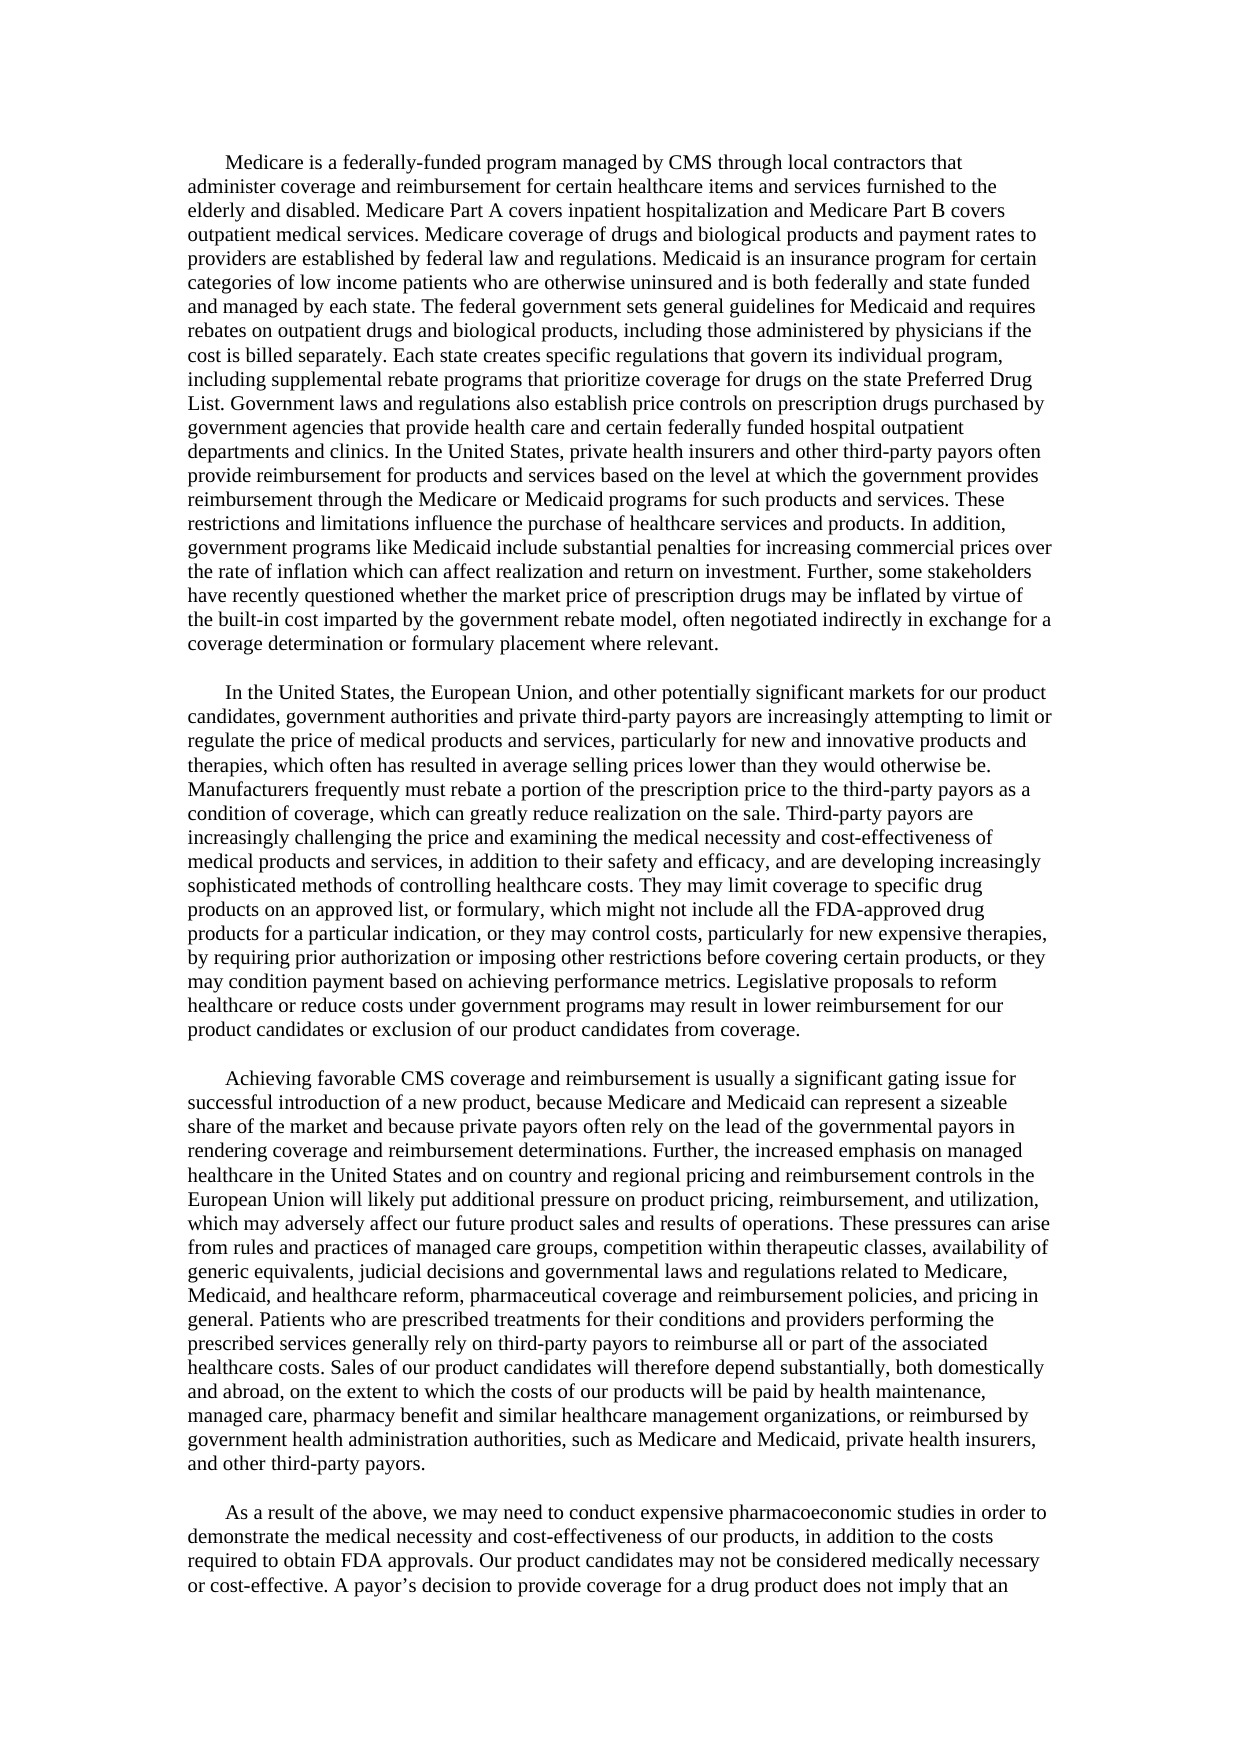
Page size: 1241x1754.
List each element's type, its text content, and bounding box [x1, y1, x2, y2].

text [187, 1500, 1053, 1597]
text Medicare is a federally-funded program managed by CMS through local contractors that administer coverage and reimbursement for certain healthcare items and services furnished to the elderly and disabled. Medicare Part A covers inpatient hospitalization and Medicare Part B covers outpatient medical services. Medicare coverage of drugs and biological products and payment rates to providers are established by federal law and regulations. Medicaid is an insurance program for certain categories of low income patients who are otherwise uninsured and is both federally and state funded and managed by each state. The federal government sets general guidelines for Medicaid and requires rebates on outpatient drugs and biological products, including those administered by physicians if the cost is billed separately. Each state creates specific regulations that govern its individual program, including supplemental rebate programs that prioritize coverage for drugs on the state Preferred Drug List. Government laws and regulations also establish price controls on prescription drugs purchased by government agencies that provide health care and certain federally funded hospital outpatient departments and clinics. In the United States, private health insurers and other third-party payors often provide reimbursement for products and services based on the level at which the government provides reimbursement through the Medicare or Medicaid programs for such products and services. These restrictions and limitations influence the purchase of healthcare services and products. In addition, government programs like Medicaid include substantial penalties for increasing commercial prices over the rate of inflation which can affect realization and return on investment. Further, some stakeholders have recently questioned whether the market price of prescription drugs may be inflated by virtue of the built-in cost imparted by the government rebate model, often negotiated indirectly in exchange for a coverage determination or formulary placement where relevant. [187, 150, 1053, 655]
text Achieving favorable CMS coverage and reimbursement is usually a significant gating issue for successful introduction of a new product, because Medicare and Medicaid can represent a sizeable share of the market and because private payors often rely on the lead of the governmental payors in rendering coverage and reimbursement determinations. Further, the increased emphasis on managed healthcare in the United States and on country and regional pricing and reimbursement controls in the European Union will likely put additional pressure on product pricing, reimbursement, and utilization, which may adversely affect our future product sales and results of operations. These pressures can arise from rules and practices of managed care groups, competition within therapeutic classes, availability of generic equivalents, judicial decisions and governmental laws and regulations related to Medicare, Medicaid, and healthcare reform, pharmaceutical coverage and reimbursement policies, and pricing in general. Patients who are prescribed treatments for their conditions and providers performing the prescribed services generally rely on third-party payors to reimburse all or part of the associated healthcare costs. Sales of our product candidates will therefore depend substantially, both domestically and abroad, on the extent to which the costs of our products will be paid by health maintenance, managed care, pharmacy benefit and similar healthcare management organizations, or reimbursed by government health administration authorities, such as Medicare and Medicaid, private health insurers, and other third-party payors. [187, 1066, 1053, 1475]
text In the United States, the European Union, and other potentially significant markets for our product candidates, government authorities and private third-party payors are increasingly attempting to limit or regulate the price of medical products and services, particularly for new and innovative products and therapies, which often has resulted in average selling prices lower than they would otherwise be. Manufacturers frequently must rebate a portion of the prescription price to the third-party payors as a condition of coverage, which can greatly reduce realization on the sale. Third-party payors are increasingly challenging the price and examining the medical necessity and cost-effectiveness of medical products and services, in addition to their safety and efficacy, and are developing increasingly sophisticated methods of controlling healthcare costs. They may limit coverage to specific drug products on an approved list, or formulary, which might not include all the FDA-approved drug products for a particular indication, or they may control costs, particularly for new expensive therapies, by requiring prior authorization or imposing other restrictions before covering certain products, or they may condition payment based on achieving performance metrics. Legislative proposals to reform healthcare or reduce costs under government programs may result in lower reimbursement for our product candidates or exclusion of our product candidates from coverage. [187, 680, 1053, 1041]
